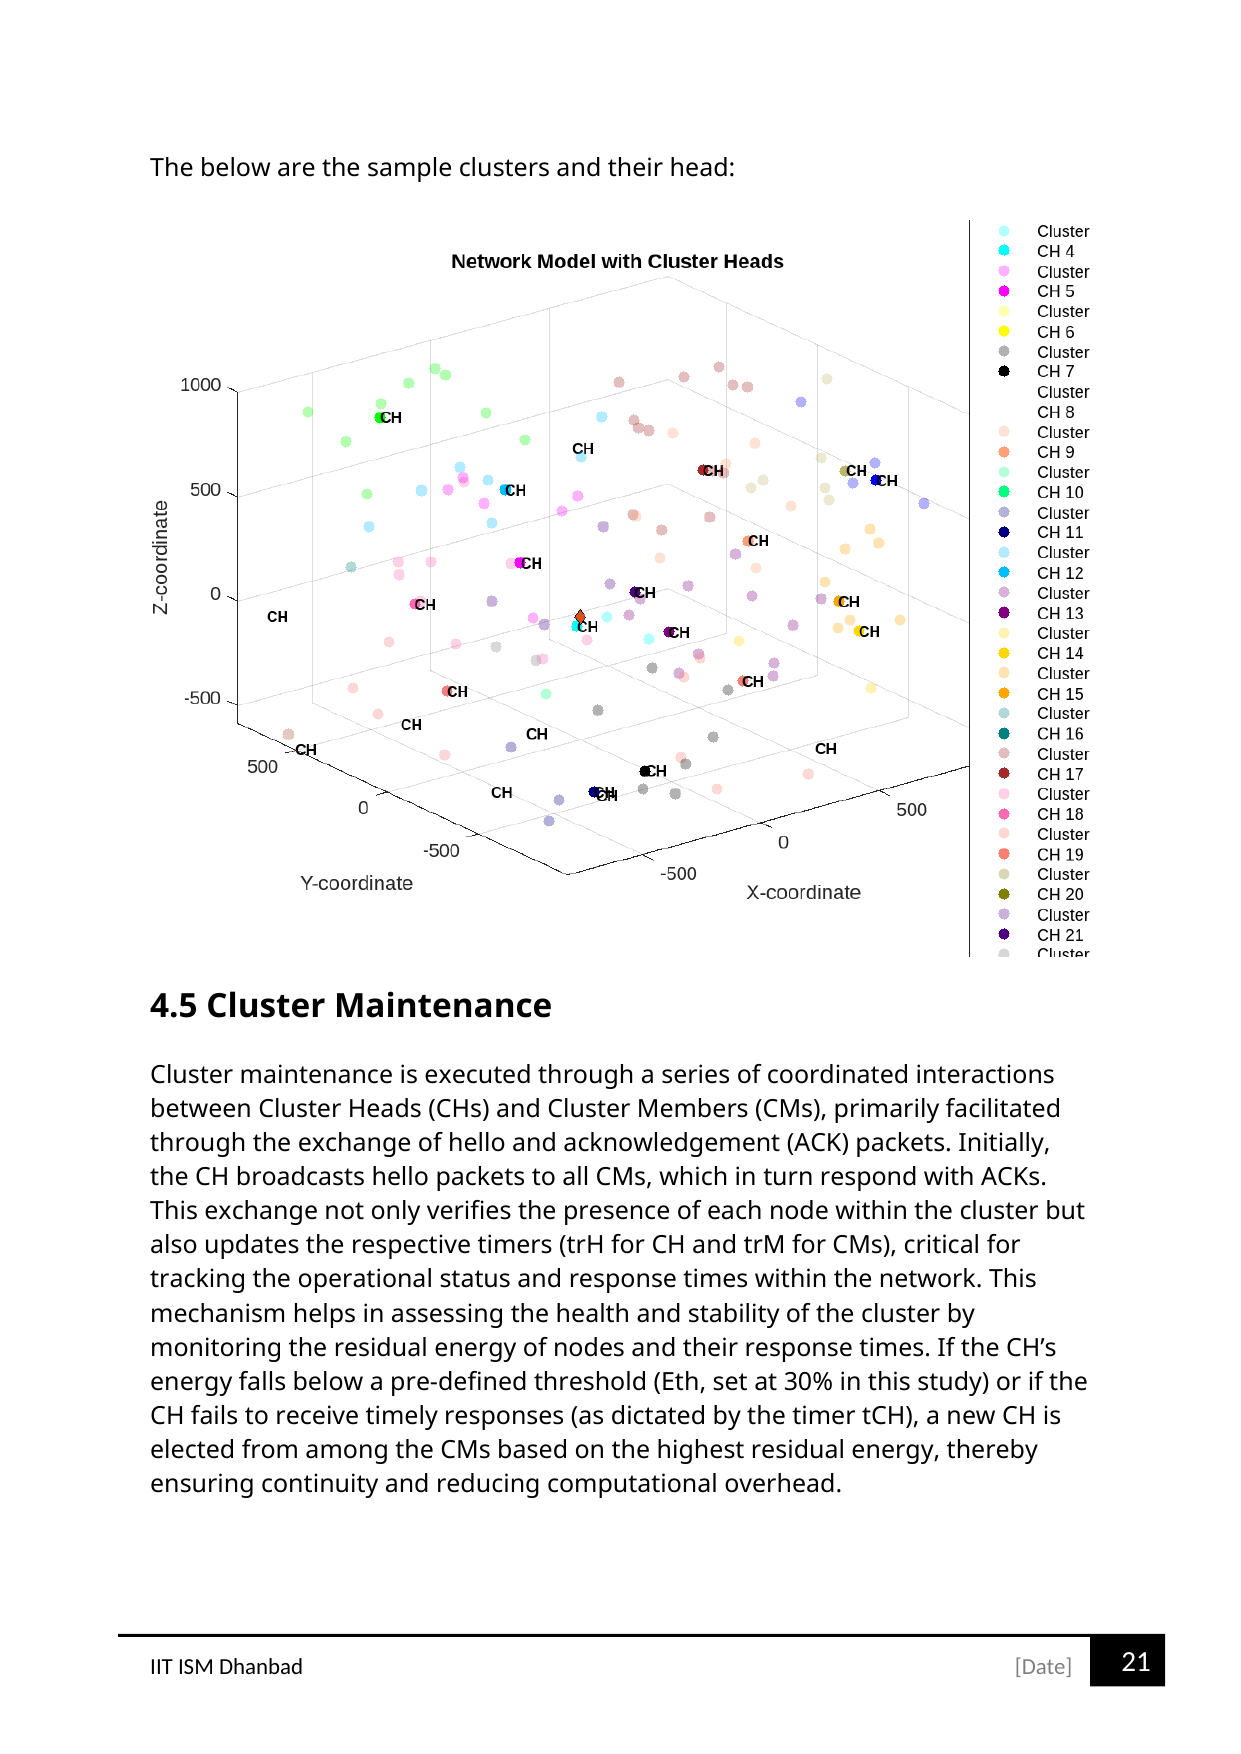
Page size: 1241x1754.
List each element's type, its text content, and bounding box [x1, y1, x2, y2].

picture [150, 218, 1091, 958]
text Cluster maintenance is executed through a series of coordinated interactions between Cluster Heads (CHs) and Cluster Members (CMs), primarily facilitated through the exchange of hello and acknowledgement (ACK) packets. Initially, the CH broadcasts hello packets to all CMs, which in turn respond with ACKs. This exchange not only verifies the presence of each node within the cluster but also updates the respective timers (trH for CH and trM for CMs), critical for tracking the operational status and response times within the network. This mechanism helps in assessing the health and stability of the cluster by monitoring the residual energy of nodes and their response times. If the CH’s energy falls below a pre-defined threshold (Eth, set at 30% in this study) or if the CH fails to receive timely responses (as dictated by the timer tCH), a new CH is elected from among the CMs based on the highest residual energy, thereby ensuring continuity and reducing computational overhead. [150, 1057, 1090, 1499]
text The below are the sample clusters and their head: [150, 150, 1090, 218]
text 4.5 Cluster Maintenance [150, 982, 1090, 1028]
